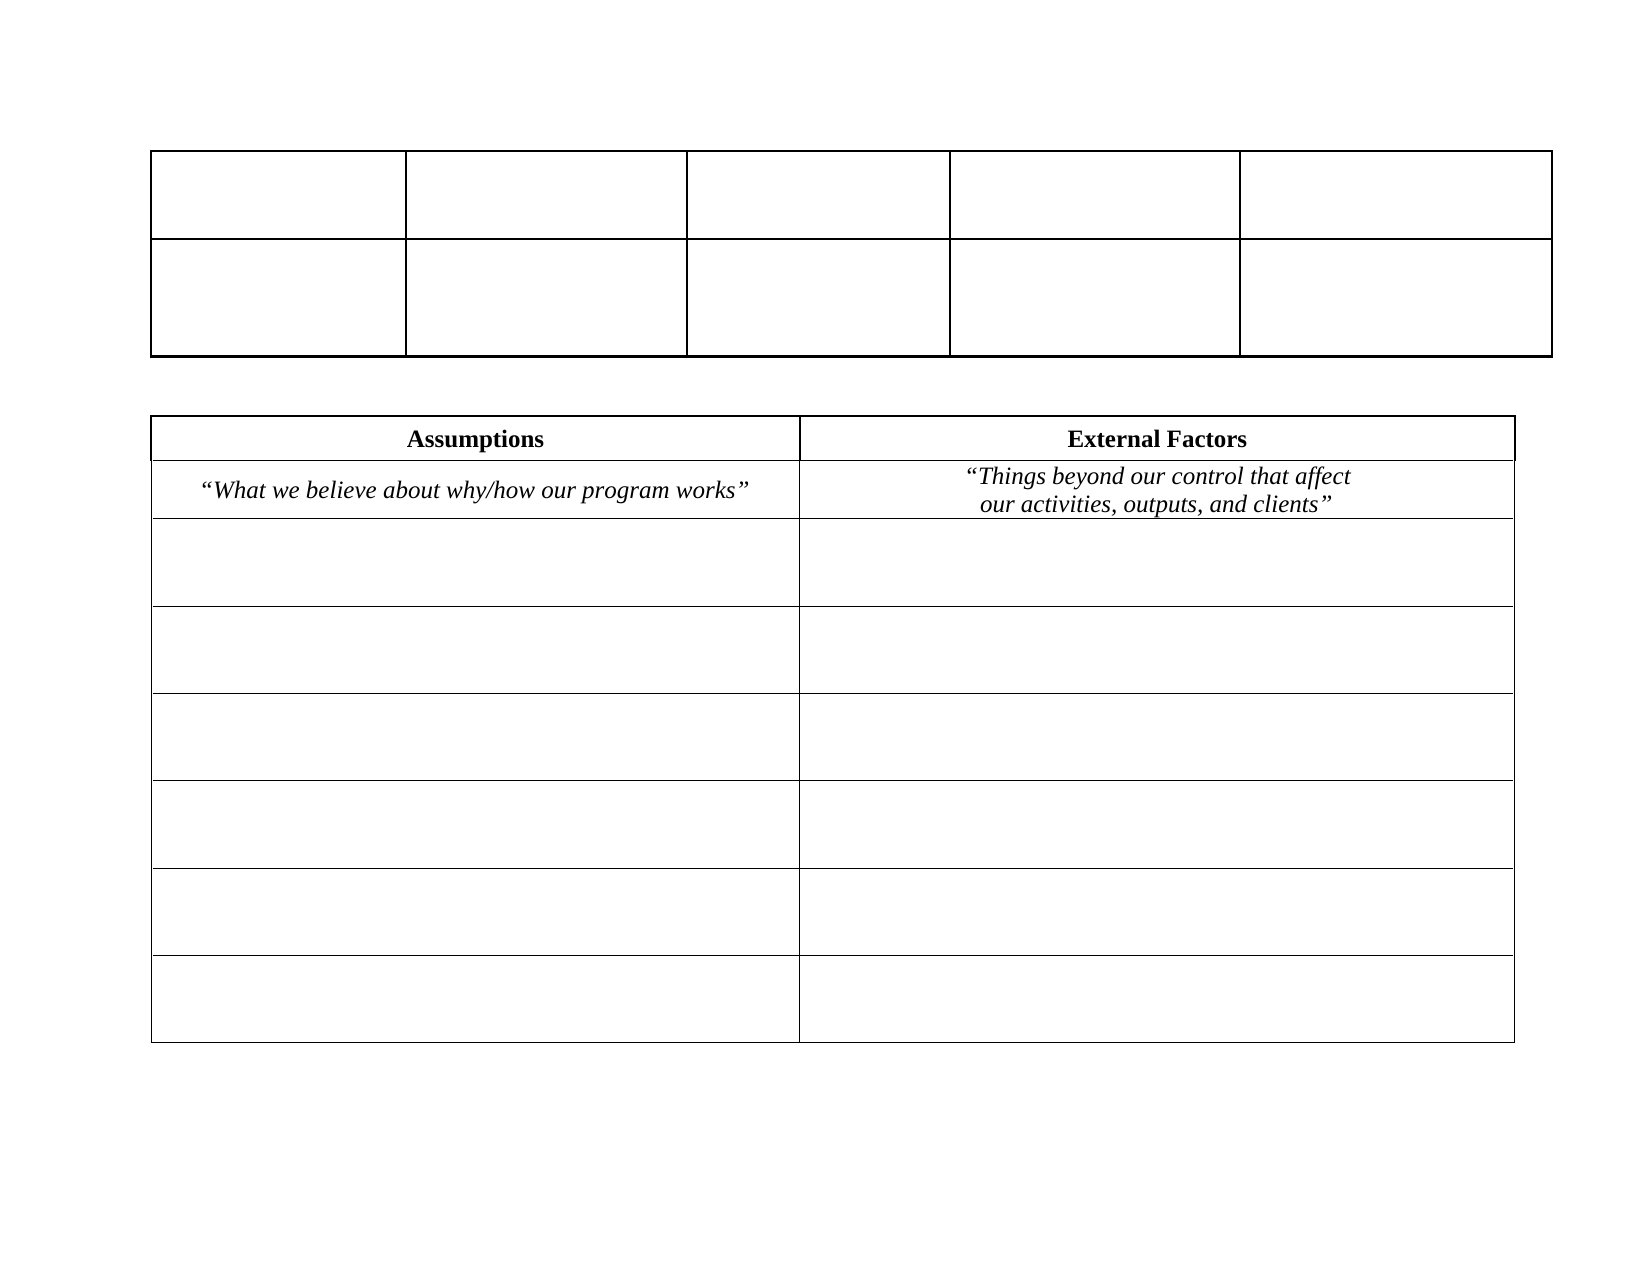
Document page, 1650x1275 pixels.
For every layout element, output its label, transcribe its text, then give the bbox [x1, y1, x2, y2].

table_cell [1241, 152, 1551, 238]
table_cell [800, 955, 1514, 1042]
table_cell [800, 868, 1514, 955]
table_cell [152, 869, 799, 955]
table_cell [152, 781, 799, 867]
table_cell [800, 606, 1514, 693]
table_cell [152, 240, 405, 355]
table_cell [800, 693, 1514, 780]
table_cell [152, 519, 799, 606]
table_cell [407, 240, 686, 355]
table_cell “Things beyond our control that affect our activities, outputs, and clients” [800, 460, 1514, 518]
table_header External Factors [801, 417, 1514, 460]
table_cell [1241, 240, 1551, 355]
table_cell [152, 152, 405, 238]
table_cell [951, 240, 1239, 355]
table_cell [407, 152, 686, 238]
table_cell “What we believe about why/how our program works” [152, 461, 799, 518]
table_header Assumptions [152, 417, 799, 460]
table_cell [152, 956, 799, 1042]
table_cell [800, 518, 1514, 606]
table_cell [688, 240, 949, 355]
table_cell [800, 780, 1514, 867]
table_cell [688, 152, 949, 238]
table_cell [951, 152, 1239, 238]
table_cell [152, 694, 799, 780]
table_cell [152, 607, 799, 693]
